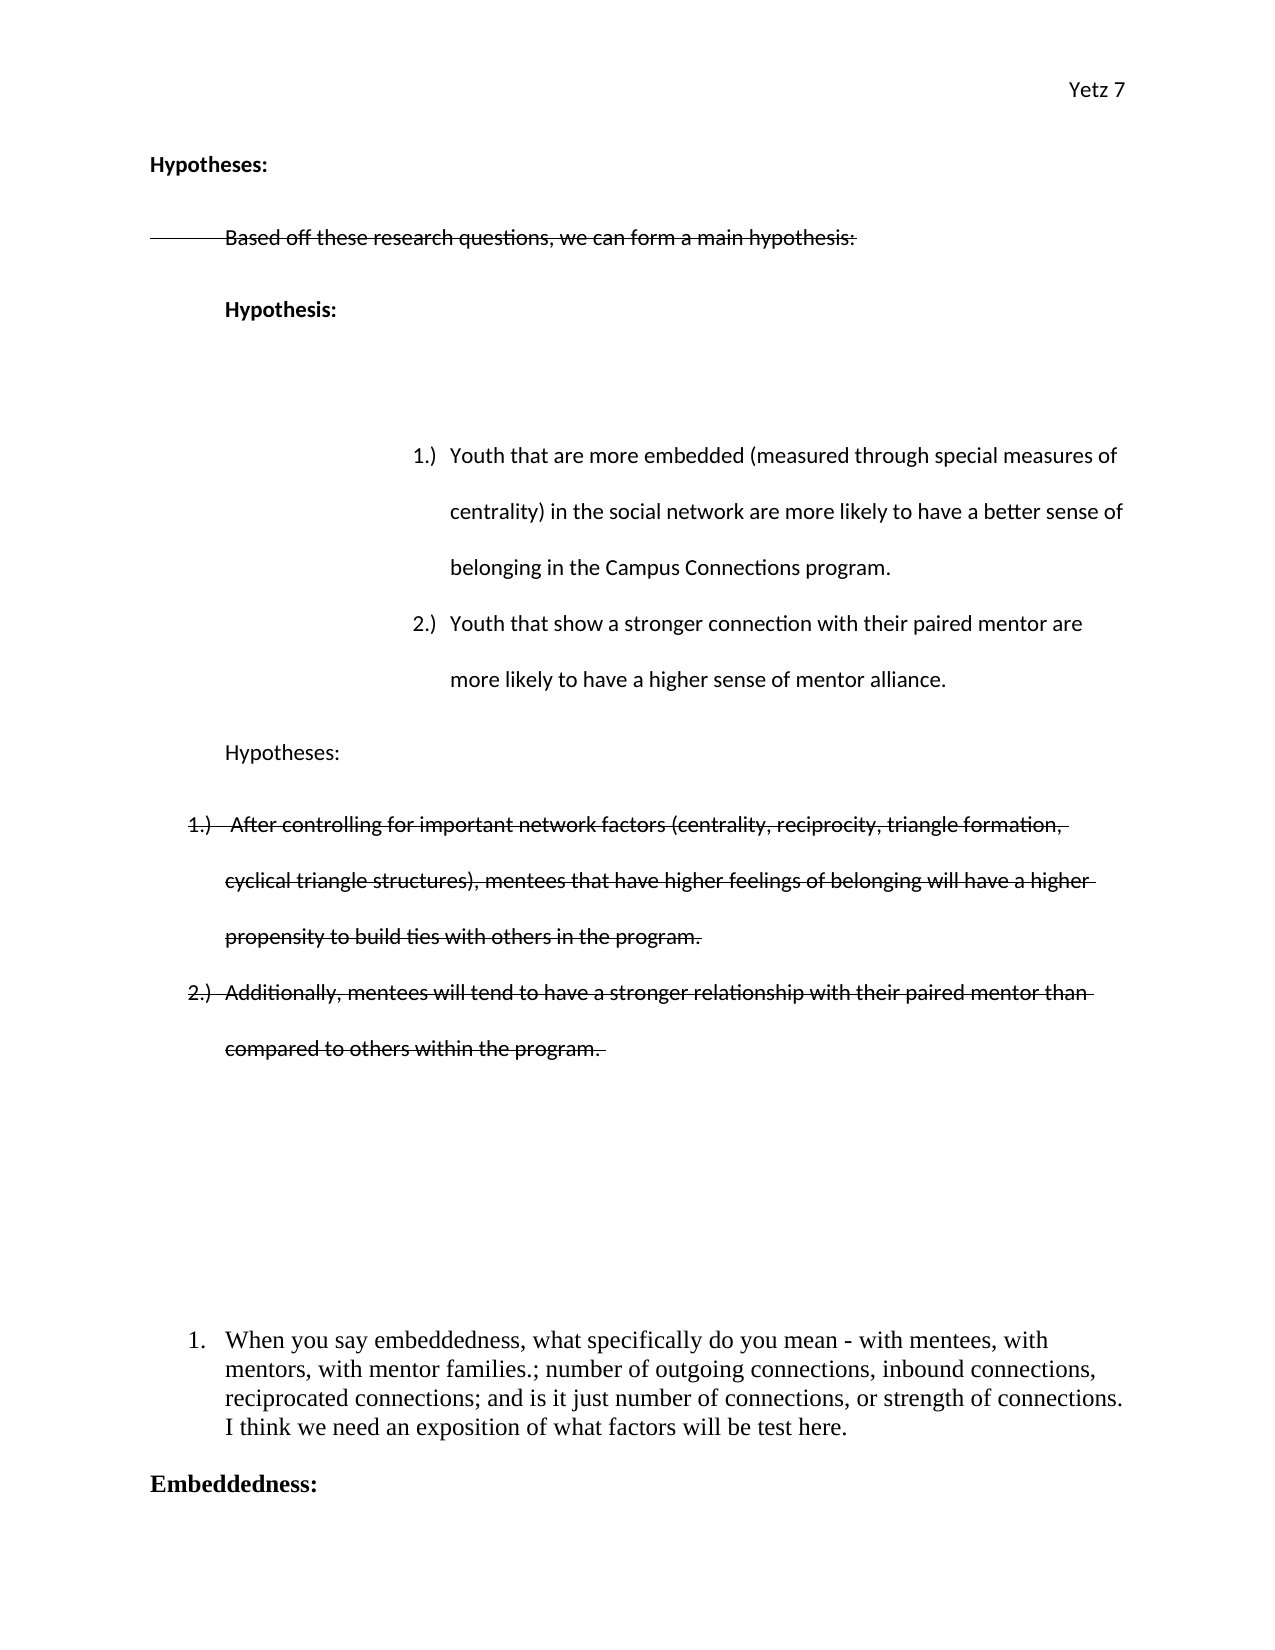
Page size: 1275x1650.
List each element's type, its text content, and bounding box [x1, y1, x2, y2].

list Additionally, mentees will tend to have a stronger relationship with their paired mentor than compared to others within the program. [187, 978, 1125, 1063]
list After controlling for important network factors (centrality, reciprocity, triangle formation, cyclical triangle structures), mentees that have higher feelings of belonging will have a higher propensity to build ties with others in the program. [187, 810, 1125, 951]
list Youth that show a stronger connection with their paired mentor are more likely to have a higher sense of mentor alliance. [412, 609, 1125, 693]
list Youth that are more embedded (measured through special measures of centrality) in the social network are more likely to have a better sense of belonging in the Campus Connections program. [412, 441, 1125, 581]
text Based off these research questions, we can form a main hypothesis: [150, 223, 1125, 251]
list When you say embeddedness, what specifically do you mean - with mentees, with mentors, with mentor families.; number of outgoing connections, inbound connections, reciprocated connections; and is it just number of connections, or strength of connections. I think we need an exposition of what factors will be test here. [187, 1325, 1125, 1440]
text Hypotheses: [150, 150, 1125, 178]
text Embeddedness: [150, 1469, 1125, 1498]
text Hypothesis: [150, 295, 1125, 323]
text Hypotheses: [150, 738, 1125, 766]
